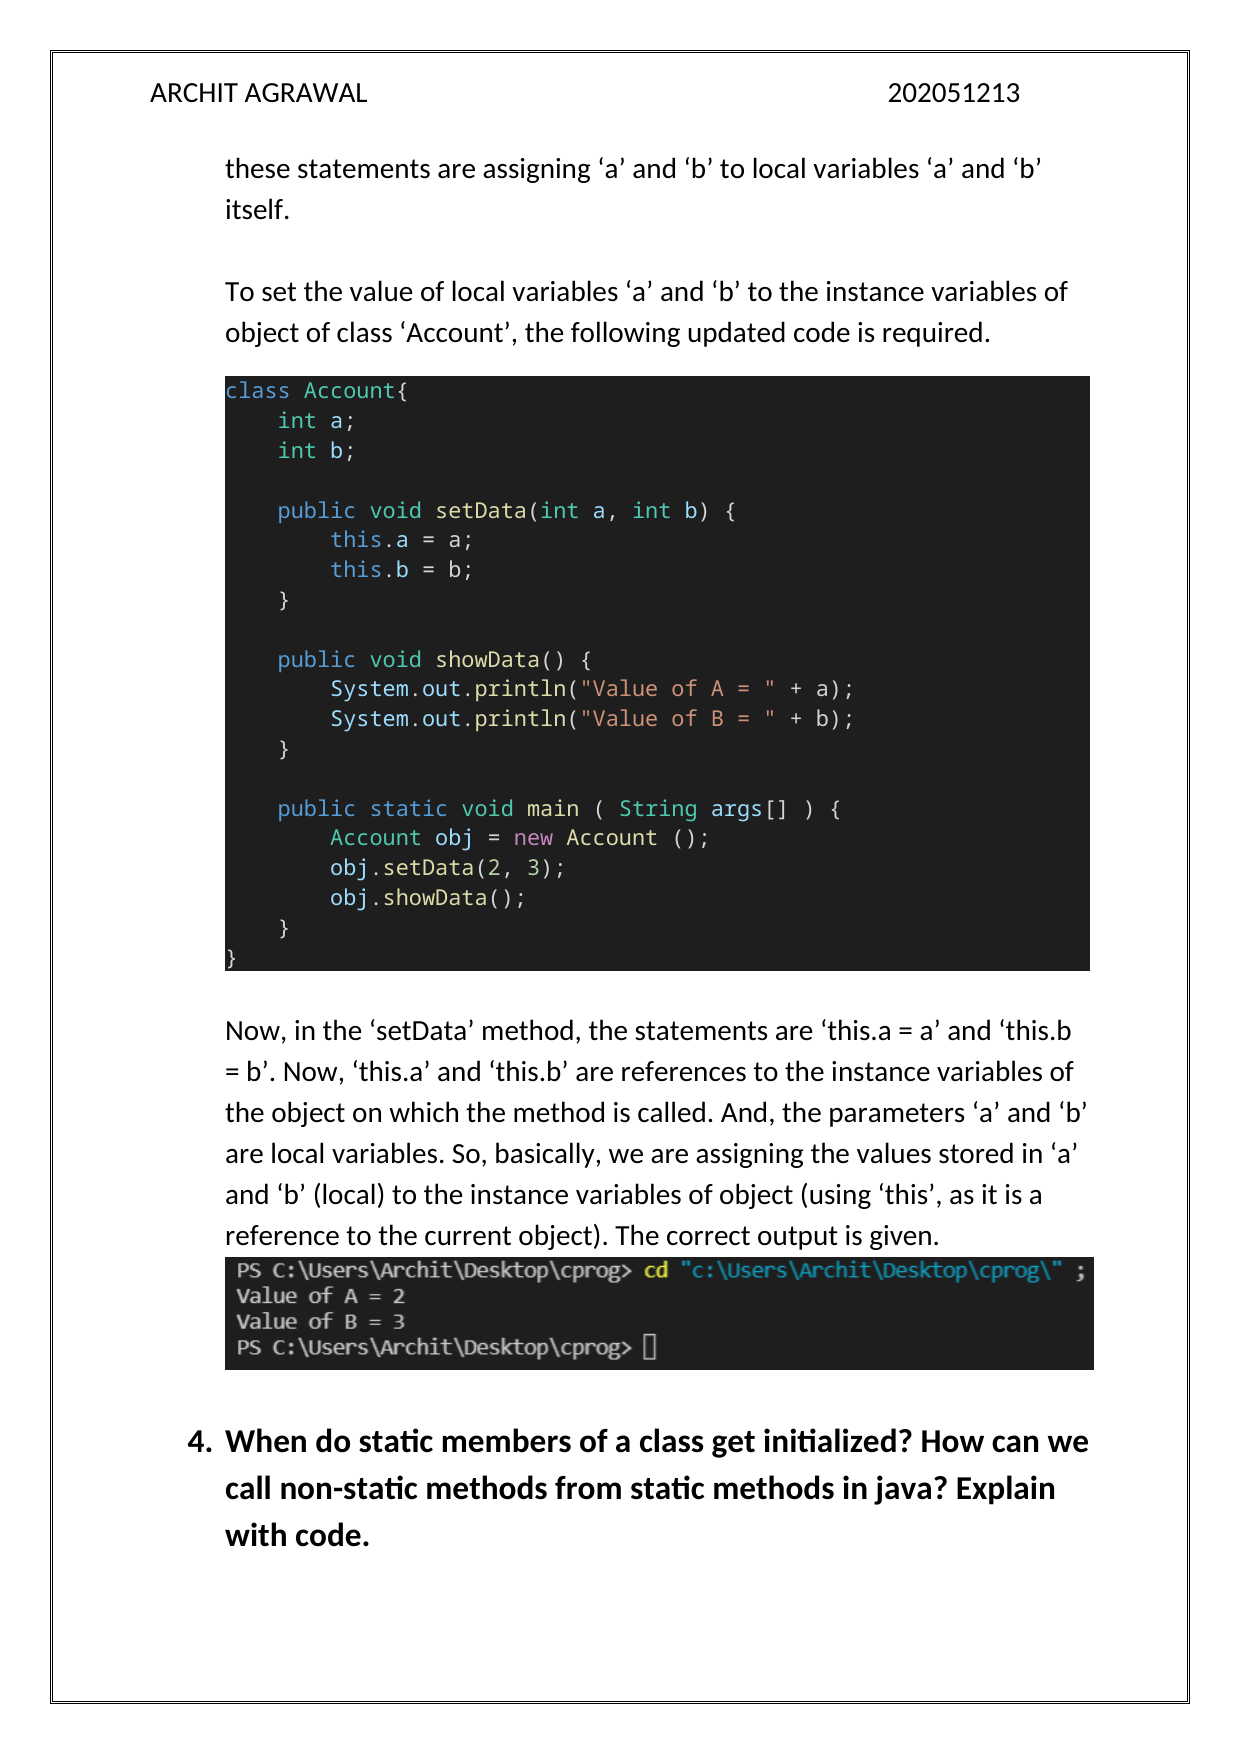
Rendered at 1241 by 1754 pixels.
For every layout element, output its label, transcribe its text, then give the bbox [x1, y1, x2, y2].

text } [225, 912, 1090, 942]
text class Account{ [225, 376, 1090, 405]
text public void setData(int a, int b) { [225, 495, 1090, 524]
text } [225, 584, 1090, 614]
text System.out.println("Value of B = " + b); [225, 703, 1090, 733]
list To set the value of local variables ‘a’ and ‘b’ to the instance variables of object of class ‘Account’, the following updated code is required. [225, 273, 1090, 349]
list Now, in the ‘setData’ method, the statements are ‘this.a = a’ and ‘this.b = b’. Now, ‘this.a’ and ‘this.b’ are references to the instance variables of the object on which the method is called. And, the parameters ‘a’ and ‘b’ are local variables. So, basically, we are assigning the values stored in ‘a’ and ‘b’ (local) to the instance variables of object (using ‘this’, as it is a reference to the current object). The correct output is given. [225, 1012, 1090, 1253]
text Account obj = new Account (); [225, 822, 1090, 852]
text obj.setData(2, 3); [225, 852, 1090, 882]
text } [225, 942, 1090, 971]
text int a; [225, 405, 1090, 435]
text obj.showData(); [225, 882, 1090, 912]
text System.out.println("Value of A = " + a); [225, 673, 1090, 703]
picture [225, 1257, 1094, 1370]
text int b; [225, 435, 1090, 465]
list When do static members of a class get initialized? How can we call non-static methods from static methods in java? Explain with code. [187, 1420, 1090, 1554]
text this.a = a; [225, 524, 1090, 554]
text this.b = b; [225, 554, 1090, 584]
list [225, 150, 1090, 227]
text } [225, 733, 1090, 763]
text public static void main ( String args[] ) { [225, 793, 1090, 822]
text public void showData() { [225, 644, 1090, 673]
